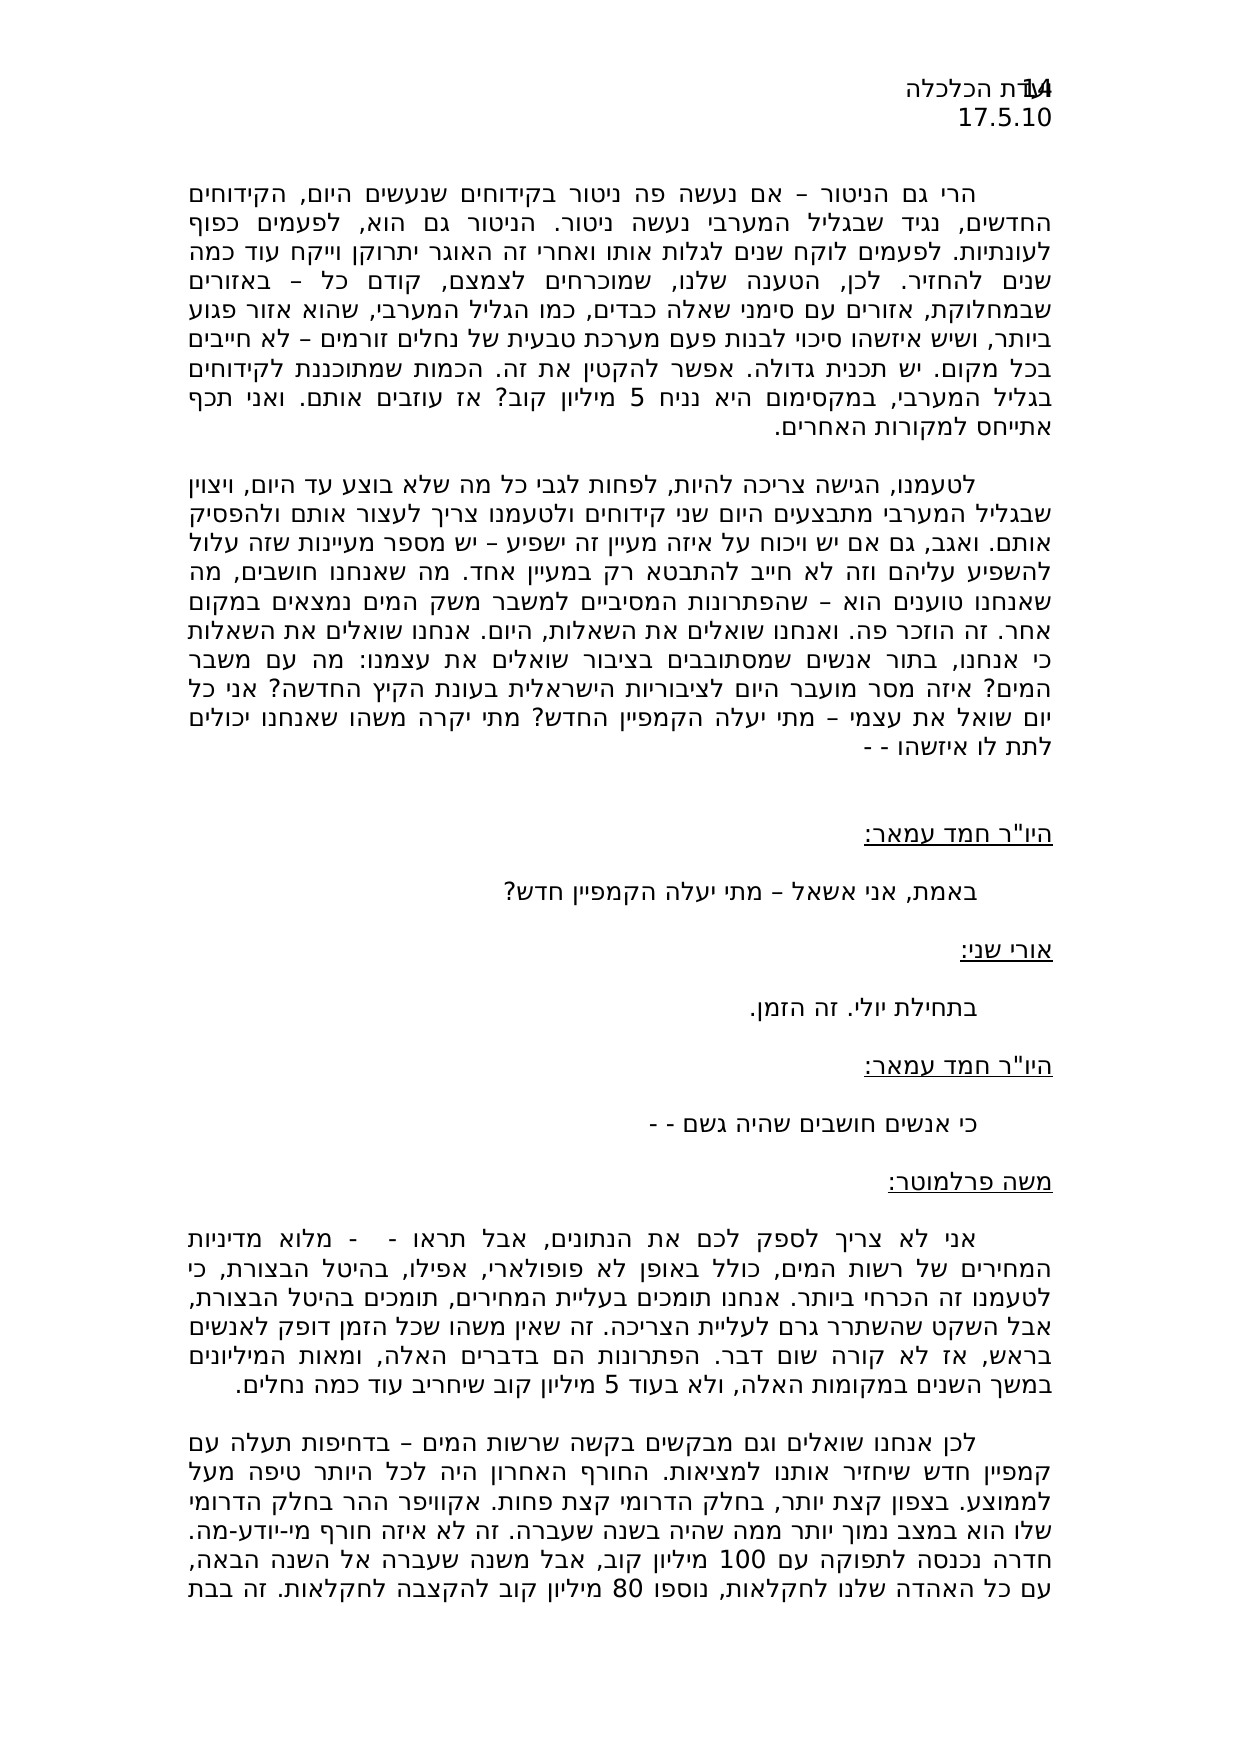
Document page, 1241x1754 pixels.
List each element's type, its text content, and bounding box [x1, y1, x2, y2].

text היו"ר חמד עמאר: [187, 1051, 1053, 1080]
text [187, 1428, 1053, 1603]
text אני לא צריך לספק לכם את הנתונים, אבל תראו - - מלוא מדיניות המחירים של רשות המים, כולל באופן לא פופולארי, אפילו, בהיטל הבצורת, כי לטעמנו זה הכרחי ביותר. אנחנו תומכים בעליית המחירים, תומכים בהיטל הבצורת, אבל השקט שהשתרר גרם לעליית הצריכה. זה שאין משהו שכל הזמן דופק לאנשים בראש, אז לא קורה שום דבר. הפתרונות הם בדברים האלה, ומאות המיליונים במשך השנים במקומות האלה, ולא בעוד 5 מיליון קוב שיחריב עוד כמה נחלים. [187, 1224, 1053, 1399]
text באמת, אני אשאל – מתי יעלה הקמפיין חדש? [187, 877, 1053, 906]
text כי אנשים חושבים שהיה גשם - - [187, 1109, 1053, 1138]
text היו"ר חמד עמאר: [187, 819, 1053, 848]
text הרי גם הניטור – אם נעשה פה ניטור בקידוחים שנעשים היום, הקידוחים החדשים, נגיד שבגליל המערבי נעשה ניטור. הניטור גם הוא, לפעמים כפוף לעונתיות. לפעמים לוקח שנים לגלות אותו ואחרי זה האוגר יתרוקן וייקח עוד כמה שנים להחזיר. לכן, הטענה שלנו, שמוכרחים לצמצם, קודם כל – באזורים שבמחלוקת, אזורים עם סימני שאלה כבדים, כמו הגליל המערבי, שהוא אזור פגוע ביותר, ושיש איזשהו סיכוי לבנות פעם מערכת טבעית של נחלים זורמים – לא חייבים בכל מקום. יש תכנית גדולה. אפשר להקטין את זה. הכמות שמתוכננת לקידוחים בגליל המערבי, במקסימום היא נניח 5 מיליון קוב? אז עוזבים אותם. ואני תכף אתייחס למקורות האחרים. [187, 179, 1053, 441]
text אורי שני: [187, 935, 1053, 964]
text לטעמנו, הגישה צריכה להיות, לפחות לגבי כל מה שלא בוצע עד היום, ויצוין שבגליל המערבי מתבצעים היום שני קידוחים ולטעמנו צריך לעצור אותם ולהפסיק אותם. ואגב, גם אם יש ויכוח על איזה מעיין זה ישפיע – יש מספר מעיינות שזה עלול להשפיע עליהם וזה לא חייב להתבטא רק במעיין אחד. מה שאנחנו חושבים, מה שאנחנו טוענים הוא – שהפתרונות המסיביים למשבר משק המים נמצאים במקום אחר. זה הוזכר פה. ואנחנו שואלים את השאלות, היום. אנחנו שואלים את השאלות כי אנחנו, בתור אנשים שמסתובבים בציבור שואלים את עצמנו: מה עם משבר המים? איזה מסר מועבר היום לציבוריות הישראלית בעונת הקיץ החדשה? אני כל יום שואל את עצמי – מתי יעלה הקמפיין החדש? מתי יקרה משהו שאנחנו יכולים לתת לו איזשהו - - [187, 470, 1053, 762]
text בתחילת יולי. זה הזמן. [187, 993, 1053, 1022]
text משה פרלמוטר: [187, 1167, 1053, 1196]
